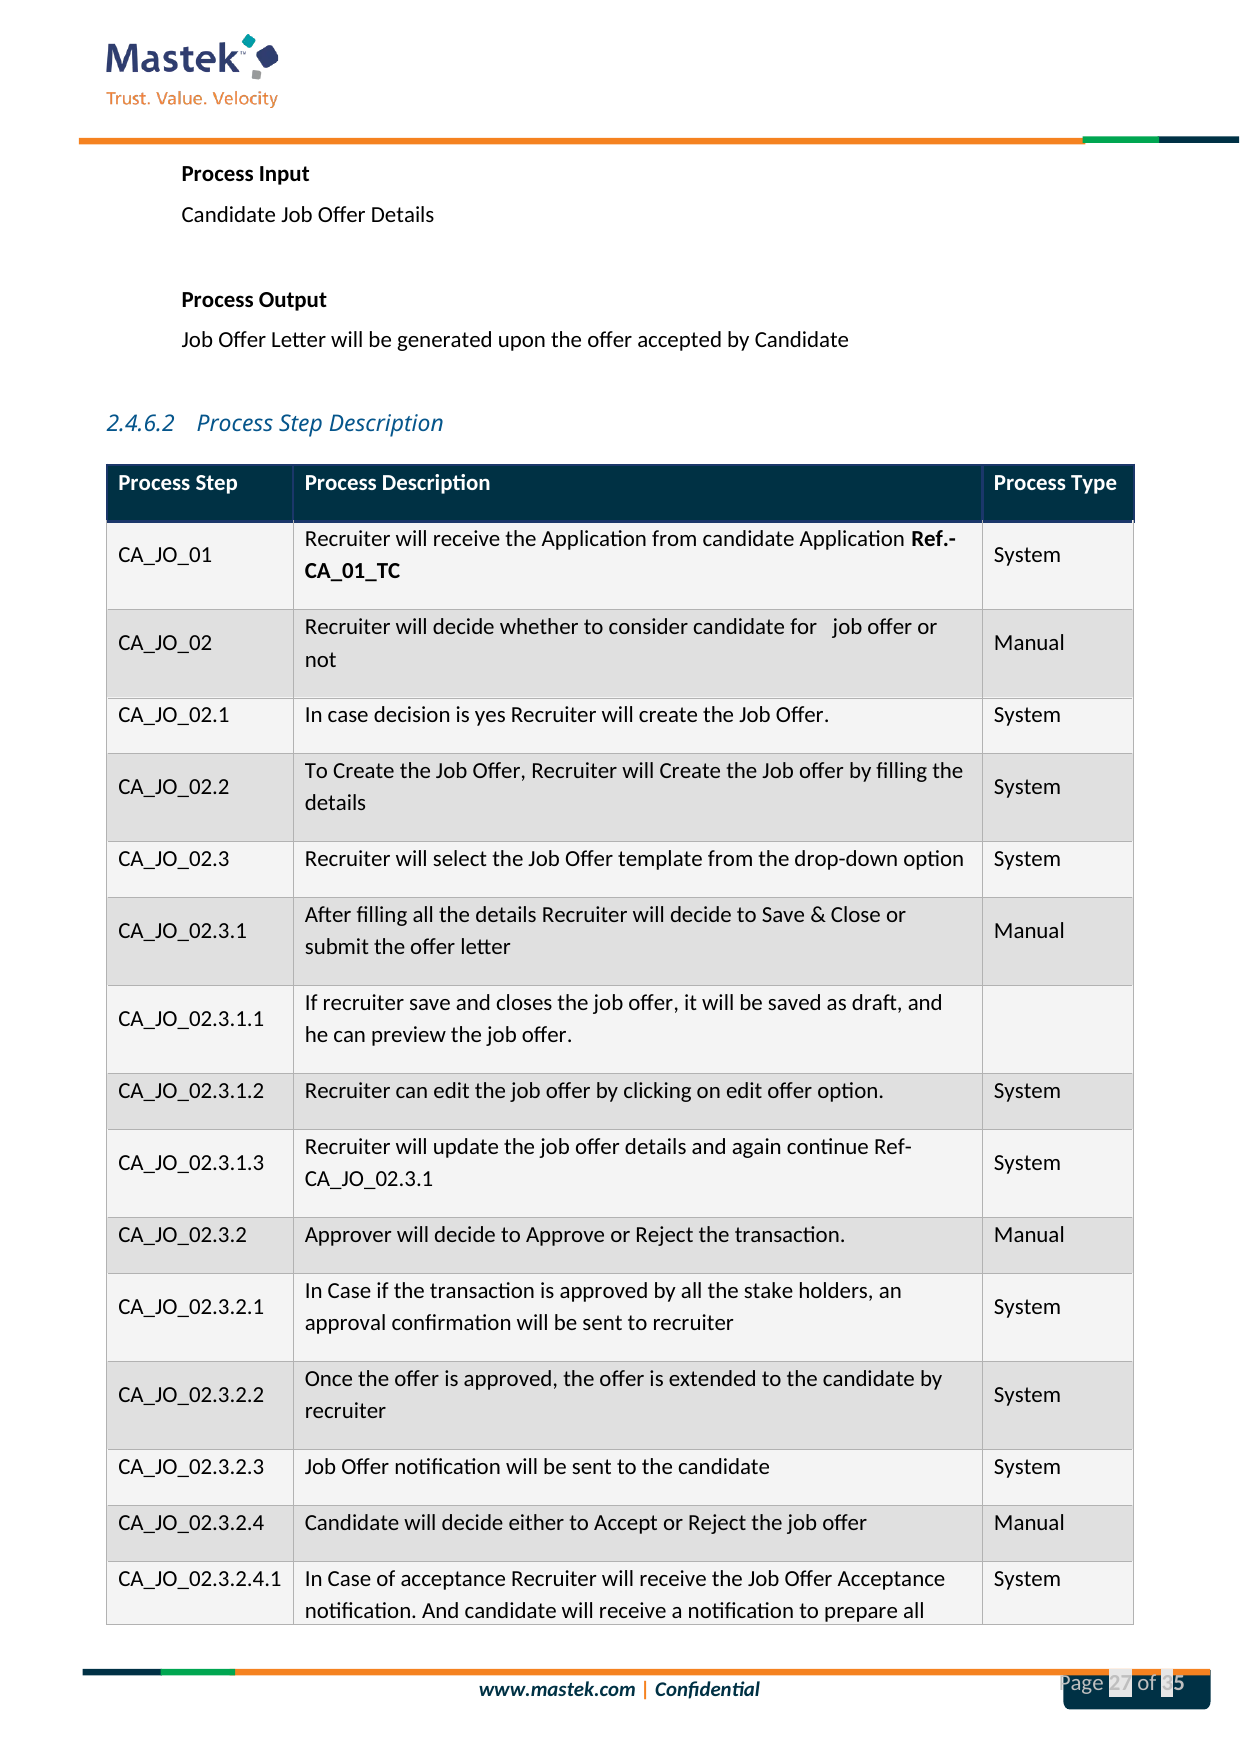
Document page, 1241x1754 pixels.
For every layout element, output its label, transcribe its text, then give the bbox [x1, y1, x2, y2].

table_cell CA_JO_02.1 [107, 698, 293, 753]
table_cell In case decision is yes Recruiter will create the Job Offer. [294, 699, 982, 753]
table_cell Candidate will decide either to Accept or Reject the job offer [294, 1506, 982, 1561]
table_cell CA_JO_02.3 [107, 841, 293, 897]
table_cell System [983, 753, 1133, 841]
table_cell Recruiter can edit the job offer by clicking on edit offer option. [294, 1074, 982, 1129]
text Candidate Job Offer Details [181, 200, 1134, 228]
table_cell CA_JO_02.3.2.1 [107, 1273, 293, 1361]
text Job Offer Letter will be generated upon the offer accepted by Candidate [181, 326, 1134, 354]
table_cell CA_JO_02.3.2.3 [107, 1449, 293, 1505]
table_cell System [983, 1561, 1133, 1624]
table_cell Manual [983, 897, 1133, 985]
table_cell In Case if the transaction is approved by all the stake holders, an approval confirmation will be sent to recruiter [294, 1274, 982, 1361]
table_cell Once the offer is approved, the offer is extended to the candidate by recruiter [294, 1362, 982, 1449]
table_cell System [983, 1073, 1133, 1129]
table_cell System [983, 1361, 1133, 1449]
table_cell CA_JO_02.3.1.3 [107, 1129, 293, 1217]
table_cell Job Offer notification will be sent to the candidate [294, 1450, 982, 1505]
text Process Output [181, 285, 1134, 313]
table_cell System [983, 1449, 1133, 1505]
table_cell Recruiter will select the Job Offer template from the drop-down option [294, 842, 982, 897]
table_cell CA_JO_02.3.2.4 [107, 1505, 293, 1561]
table_cell Manual [983, 609, 1133, 697]
table_cell Manual [983, 1217, 1133, 1273]
table_cell CA_JO_02.3.1.2 [107, 1073, 293, 1129]
table_cell System [983, 520, 1133, 609]
table_header Process Step [108, 466, 292, 520]
table_cell Recruiter will receive the Application from candidate Application Ref.- CA_01_TC [294, 523, 982, 609]
table_cell To Create the Job Offer, Recruiter will Create the Job offer by filling the details [294, 754, 982, 841]
table_cell CA_JO_02 [107, 609, 293, 697]
table_cell CA_JO_02.2 [107, 753, 293, 841]
table_cell Manual [983, 1505, 1133, 1561]
table_cell Recruiter will decide whether to consider candidate for job offer or not [294, 610, 982, 697]
table_cell CA_JO_02.3.1 [107, 897, 293, 985]
table_cell System [983, 841, 1133, 897]
table_cell CA_JO_02.3.2 [107, 1217, 293, 1273]
table_cell Recruiter will update the job offer details and again continue Ref- CA_JO_02.3.1 [294, 1130, 982, 1217]
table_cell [294, 1562, 982, 1624]
table_header Process Description [294, 466, 981, 520]
table_cell [983, 985, 1133, 1073]
table_cell After filling all the details Recruiter will decide to Save & Close or submit the offer letter [294, 898, 982, 985]
table_cell If recruiter save and closes the job offer, it will be saved as draft, and he can preview the job offer. [294, 986, 982, 1073]
table_cell CA_JO_01 [107, 523, 293, 609]
text Process Input [181, 159, 1134, 187]
table_cell System [983, 1129, 1133, 1217]
table_cell System [983, 1273, 1133, 1361]
picture [106, 34, 279, 108]
table_cell CA_JO_02.3.2.4.1 [107, 1561, 293, 1624]
table_cell CA_JO_02.3.2.2 [107, 1361, 293, 1449]
table_cell System [983, 698, 1133, 753]
subtitle Process Step Description [106, 407, 1134, 438]
table_cell Approver will decide to Approve or Reject the transaction. [294, 1218, 982, 1273]
table_header Process Type [984, 466, 1133, 520]
table_cell CA_JO_02.3.1.1 [107, 985, 293, 1073]
